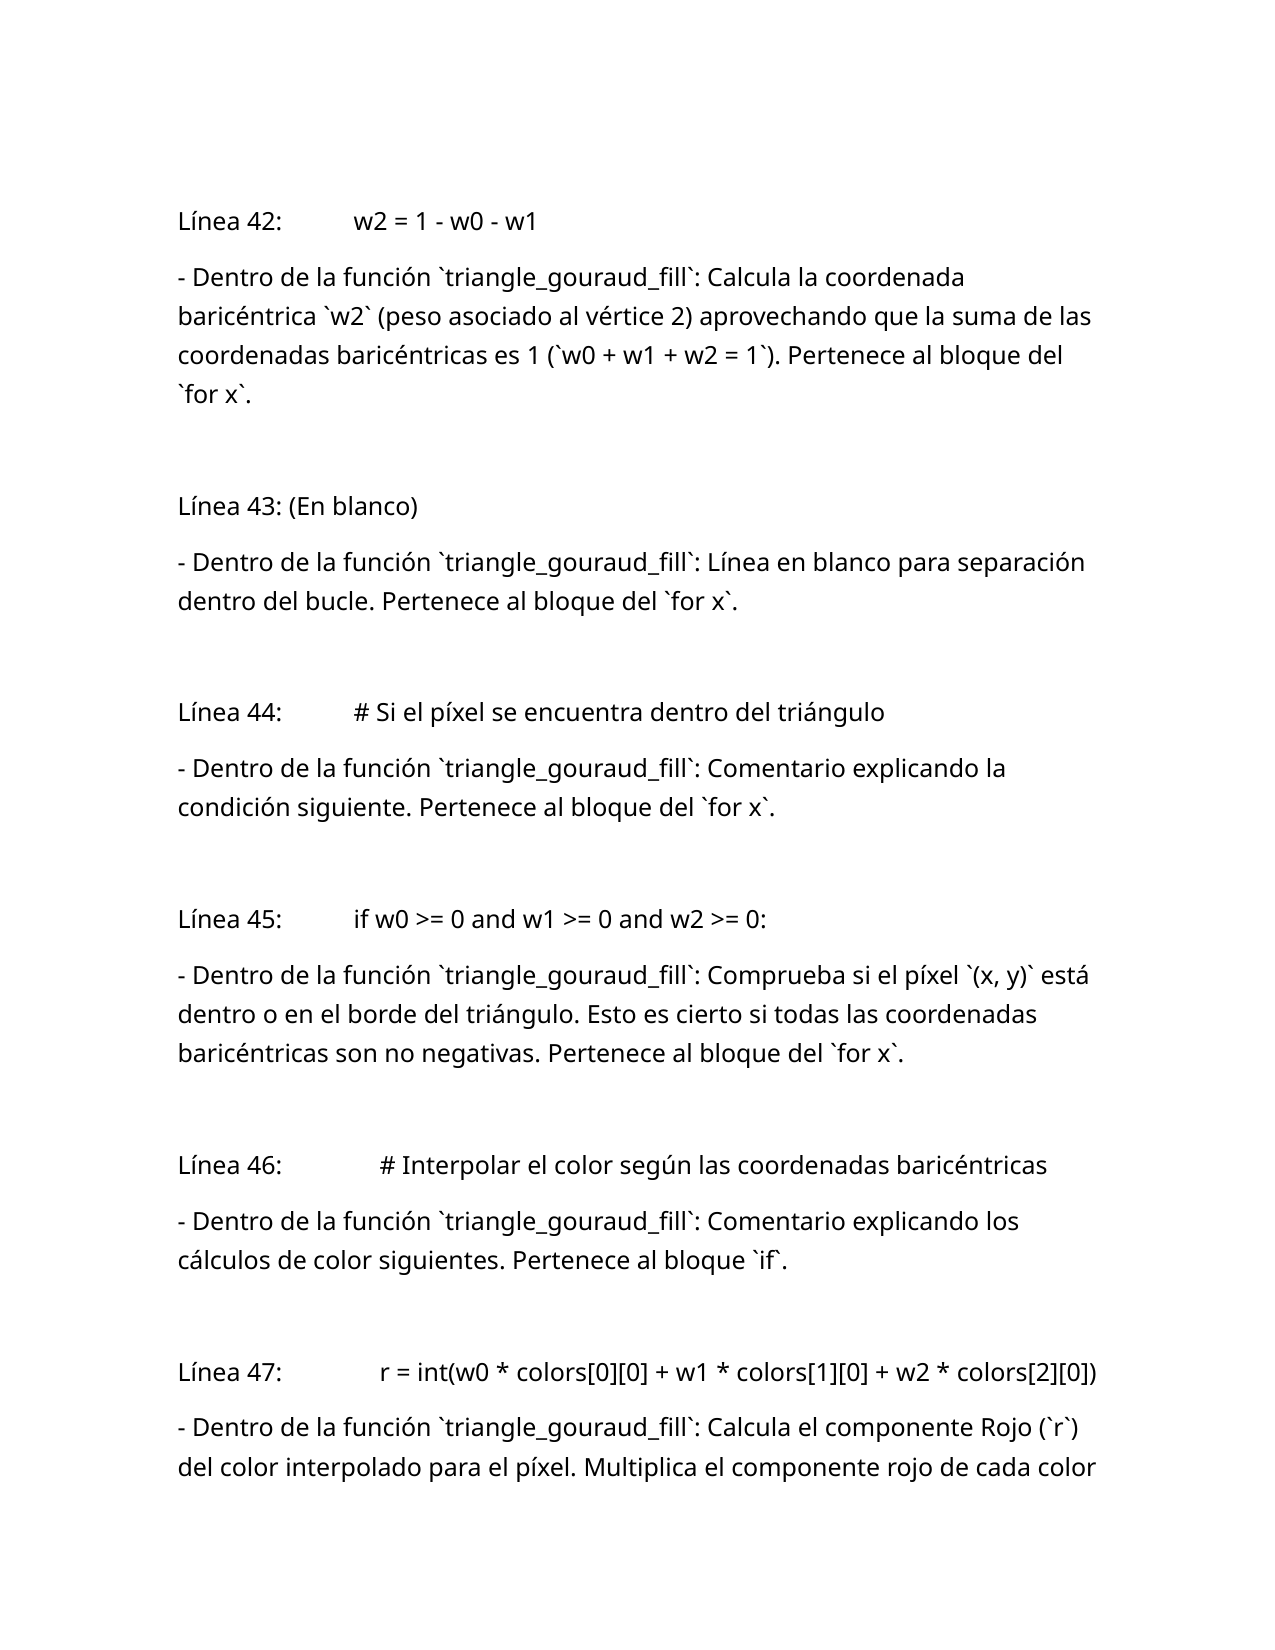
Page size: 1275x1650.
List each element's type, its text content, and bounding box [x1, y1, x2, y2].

text Línea 42: w2 = 1 - w0 - w1 [177, 203, 1098, 237]
text Línea 46: # Interpolar el color según las coordenadas baricéntricas [177, 1148, 1098, 1182]
text - Dentro de la función `triangle_gouraud_fill`: Comprueba si el píxel `(x, y)` está dentro o en el borde del triángulo. Esto es cierto si todas las coordenadas baricéntricas son no negativas. Pertenece al bloque del `for x`. [177, 958, 1098, 1070]
text - Dentro de la función `triangle_gouraud_fill`: Línea en blanco para separación dentro del bucle. Pertenece al bloque del `for x`. [177, 544, 1098, 617]
text - Dentro de la función `triangle_gouraud_fill`: Comentario explicando la condición siguiente. Pertenece al bloque del `for x`. [177, 751, 1098, 824]
text Línea 47: r = int(w0 * colors[0][0] + w1 * colors[1][0] + w2 * colors[2][0]) [177, 1354, 1098, 1388]
text Línea 43: (En blanco) [177, 488, 1098, 522]
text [177, 1410, 1098, 1483]
text - Dentro de la función `triangle_gouraud_fill`: Comentario explicando los cálculos de color siguientes. Pertenece al bloque `if`. [177, 1203, 1098, 1277]
text Línea 44: # Si el píxel se encuentra dentro del triángulo [177, 695, 1098, 729]
text Línea 45: if w0 >= 0 and w1 >= 0 and w2 >= 0: [177, 902, 1098, 936]
text - Dentro de la función `triangle_gouraud_fill`: Calcula la coordenada baricéntrica `w2` (peso asociado al vértice 2) aprovechando que la suma de las coordenadas baricéntricas es 1 (`w0 + w1 + w2 = 1`). Pertenece al bloque del `for x`. [177, 259, 1098, 411]
